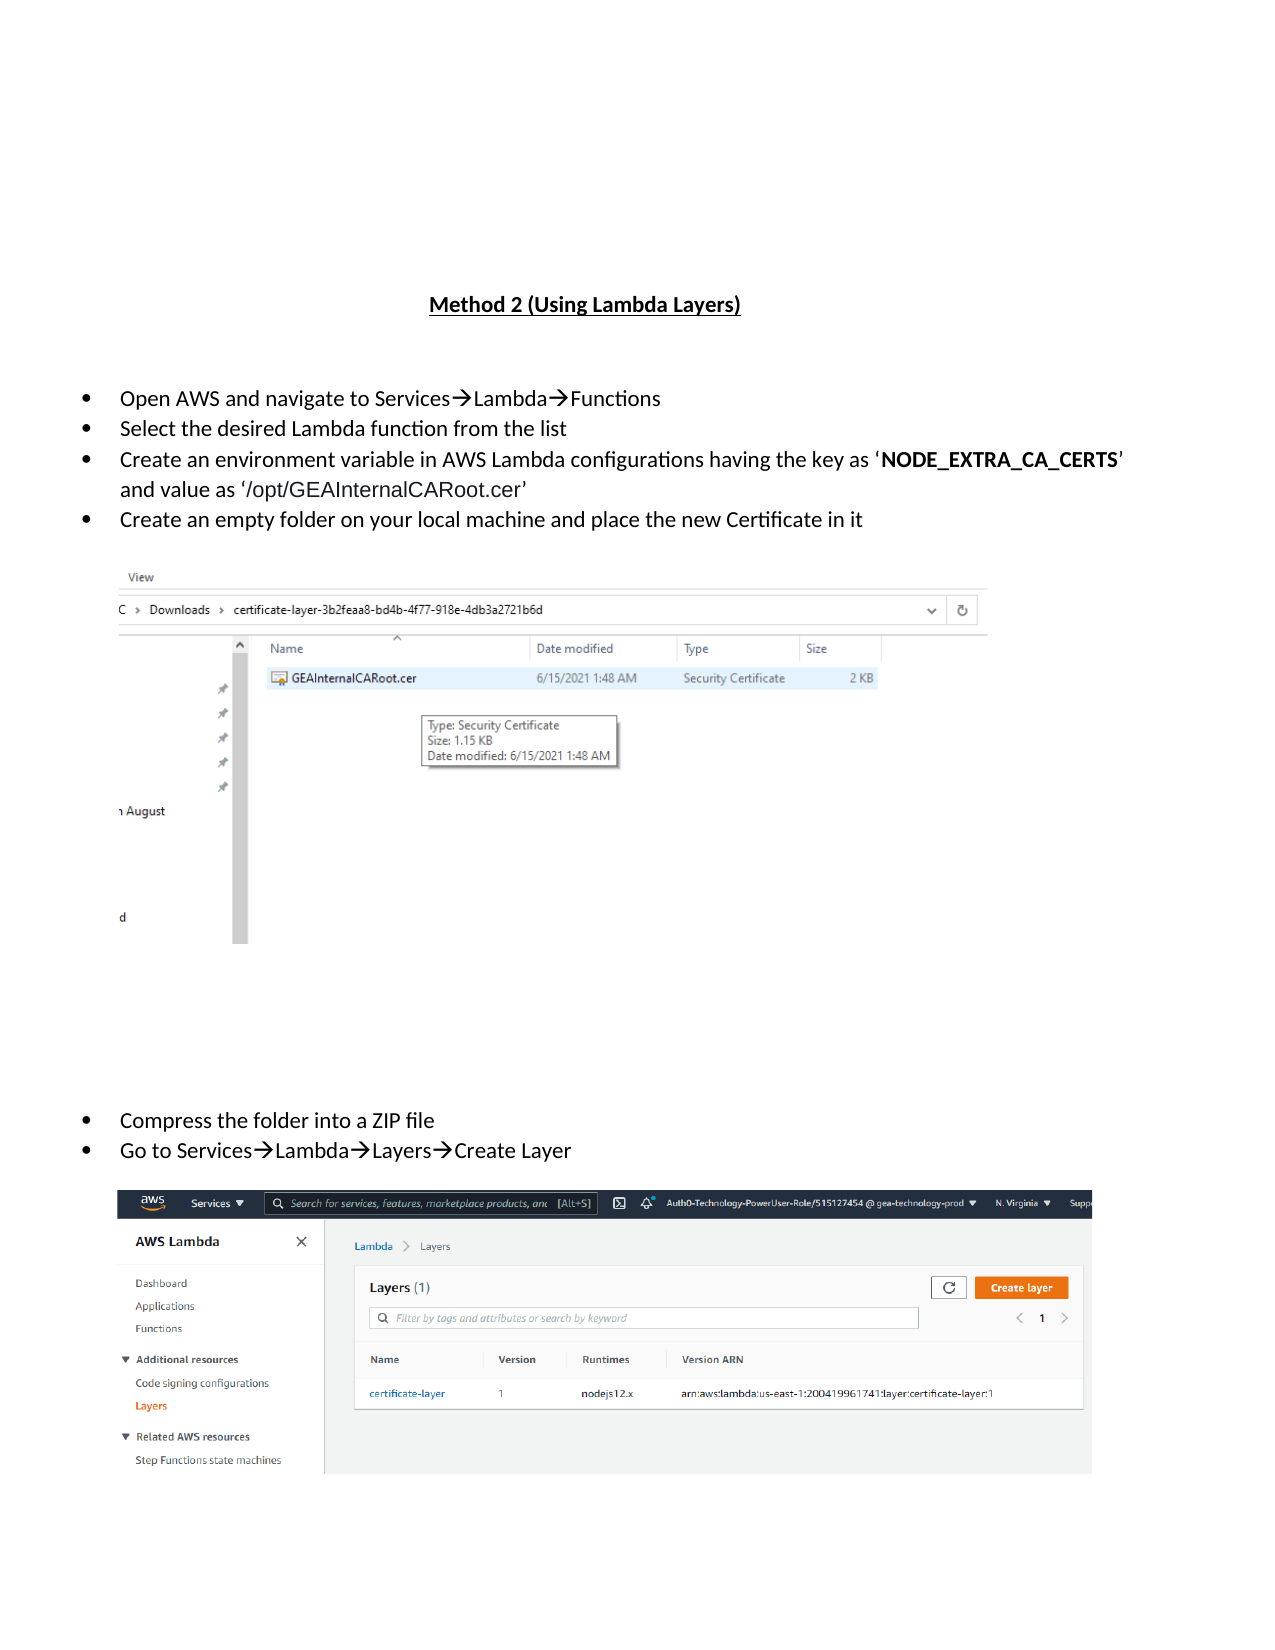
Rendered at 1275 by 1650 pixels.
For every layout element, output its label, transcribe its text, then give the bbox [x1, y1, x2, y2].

picture [117, 1190, 1093, 1474]
list Open AWS and navigate to ServicesLambdaFunctions [82, 384, 1125, 412]
list Compress the folder into a ZIP file [82, 1106, 1125, 1134]
text Method 2 (Using Lambda Layers) [45, 291, 1125, 319]
list Go to ServicesLambdaLayersCreate Layer [82, 1136, 1125, 1164]
list Create an environment variable in AWS Lambda configurations having the key as ‘NODE_EXTRA_CA_CERTS’ and value as ‘/opt/GEAInternalCARoot.cer’ [82, 445, 1125, 503]
list Select the desired Lambda function from the list [82, 414, 1125, 443]
list Create an empty folder on your local machine and place the new Certificate in it [82, 505, 1125, 533]
picture [118, 563, 988, 944]
